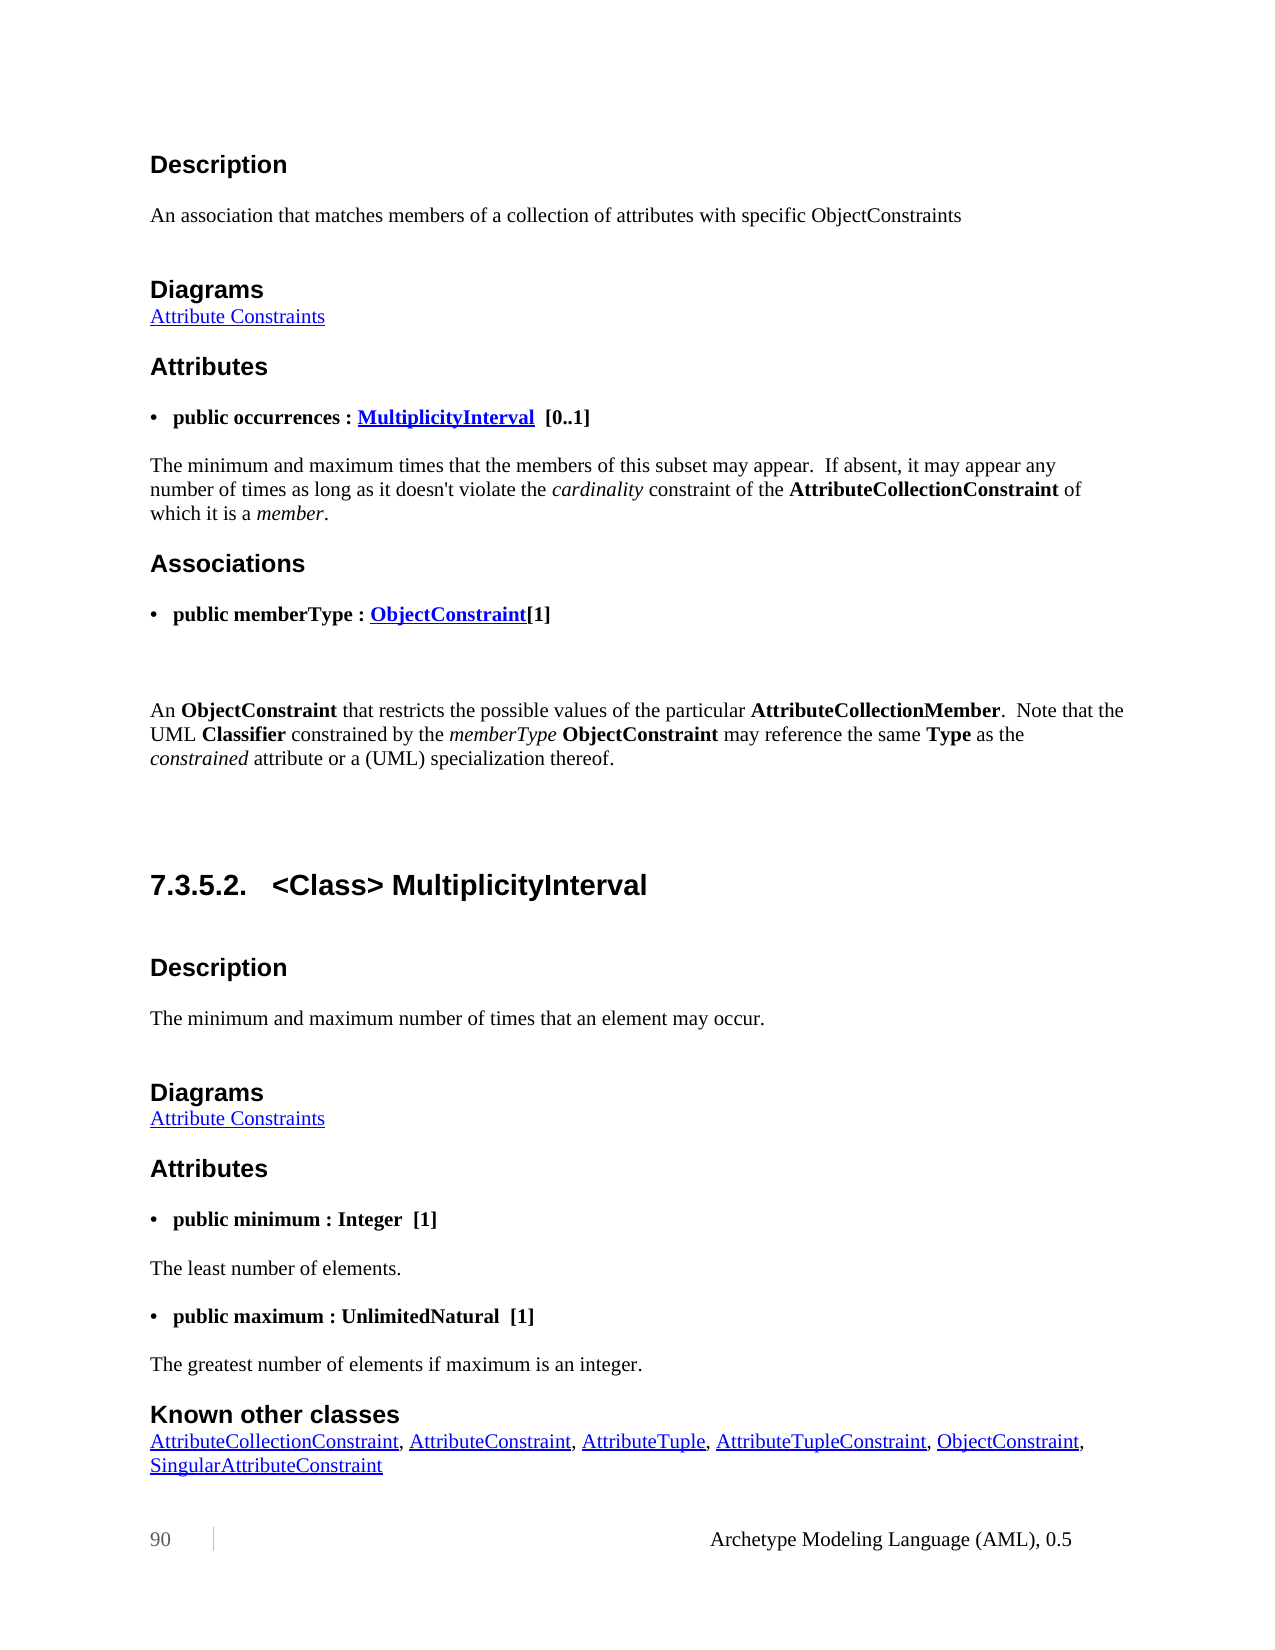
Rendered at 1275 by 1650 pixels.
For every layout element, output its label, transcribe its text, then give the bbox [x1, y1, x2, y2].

text The greatest number of elements if maximum is an integer. [150, 1352, 1125, 1376]
text • public minimum : Integer [1] [150, 1207, 1125, 1231]
text Attributes [150, 352, 1125, 381]
text Diagrams [150, 1078, 1125, 1106]
text Description [150, 150, 1125, 179]
text • public memberType : ObjectConstraint[1] [150, 602, 1125, 626]
text The minimum and maximum times that the members of this subset may appear. If absent, it may appear any number of times as long as it doesn't violate the cardinality constraint of the AttributeCollectionConstraint of which it is a member. [150, 453, 1125, 525]
text AttributeCollectionConstraint, AttributeConstraint, AttributeTuple, AttributeTupleConstraint, ObjectConstraint, SingularAttributeConstraint [150, 1428, 1125, 1477]
text An association that matches members of a collection of attributes with specific ObjectConstraints [150, 203, 1125, 227]
text Attribute Constraints [150, 304, 1125, 328]
text • public occurrences : MultiplicityInterval [0..1] [150, 405, 1125, 429]
text The minimum and maximum number of times that an element may occur. [150, 1005, 1125, 1029]
text • public maximum : UnlimitedNatural [1] [150, 1303, 1125, 1328]
text Description [150, 953, 1125, 981]
text The least number of elements. [150, 1255, 1125, 1279]
subtitle <Class> MultiplicityInterval [150, 868, 1125, 902]
text Attributes [150, 1154, 1125, 1183]
text Associations [150, 549, 1125, 578]
text Diagrams [150, 275, 1125, 304]
text Known other classes [150, 1400, 1125, 1428]
text An ObjectConstraint that restricts the possible values of the particular AttributeCollectionMember. Note that the UML Classifier constrained by the memberType ObjectConstraint may reference the same Type as the constrained attribute or a (UML) specialization thereof. [150, 698, 1125, 770]
text Attribute Constraints [150, 1106, 1125, 1130]
